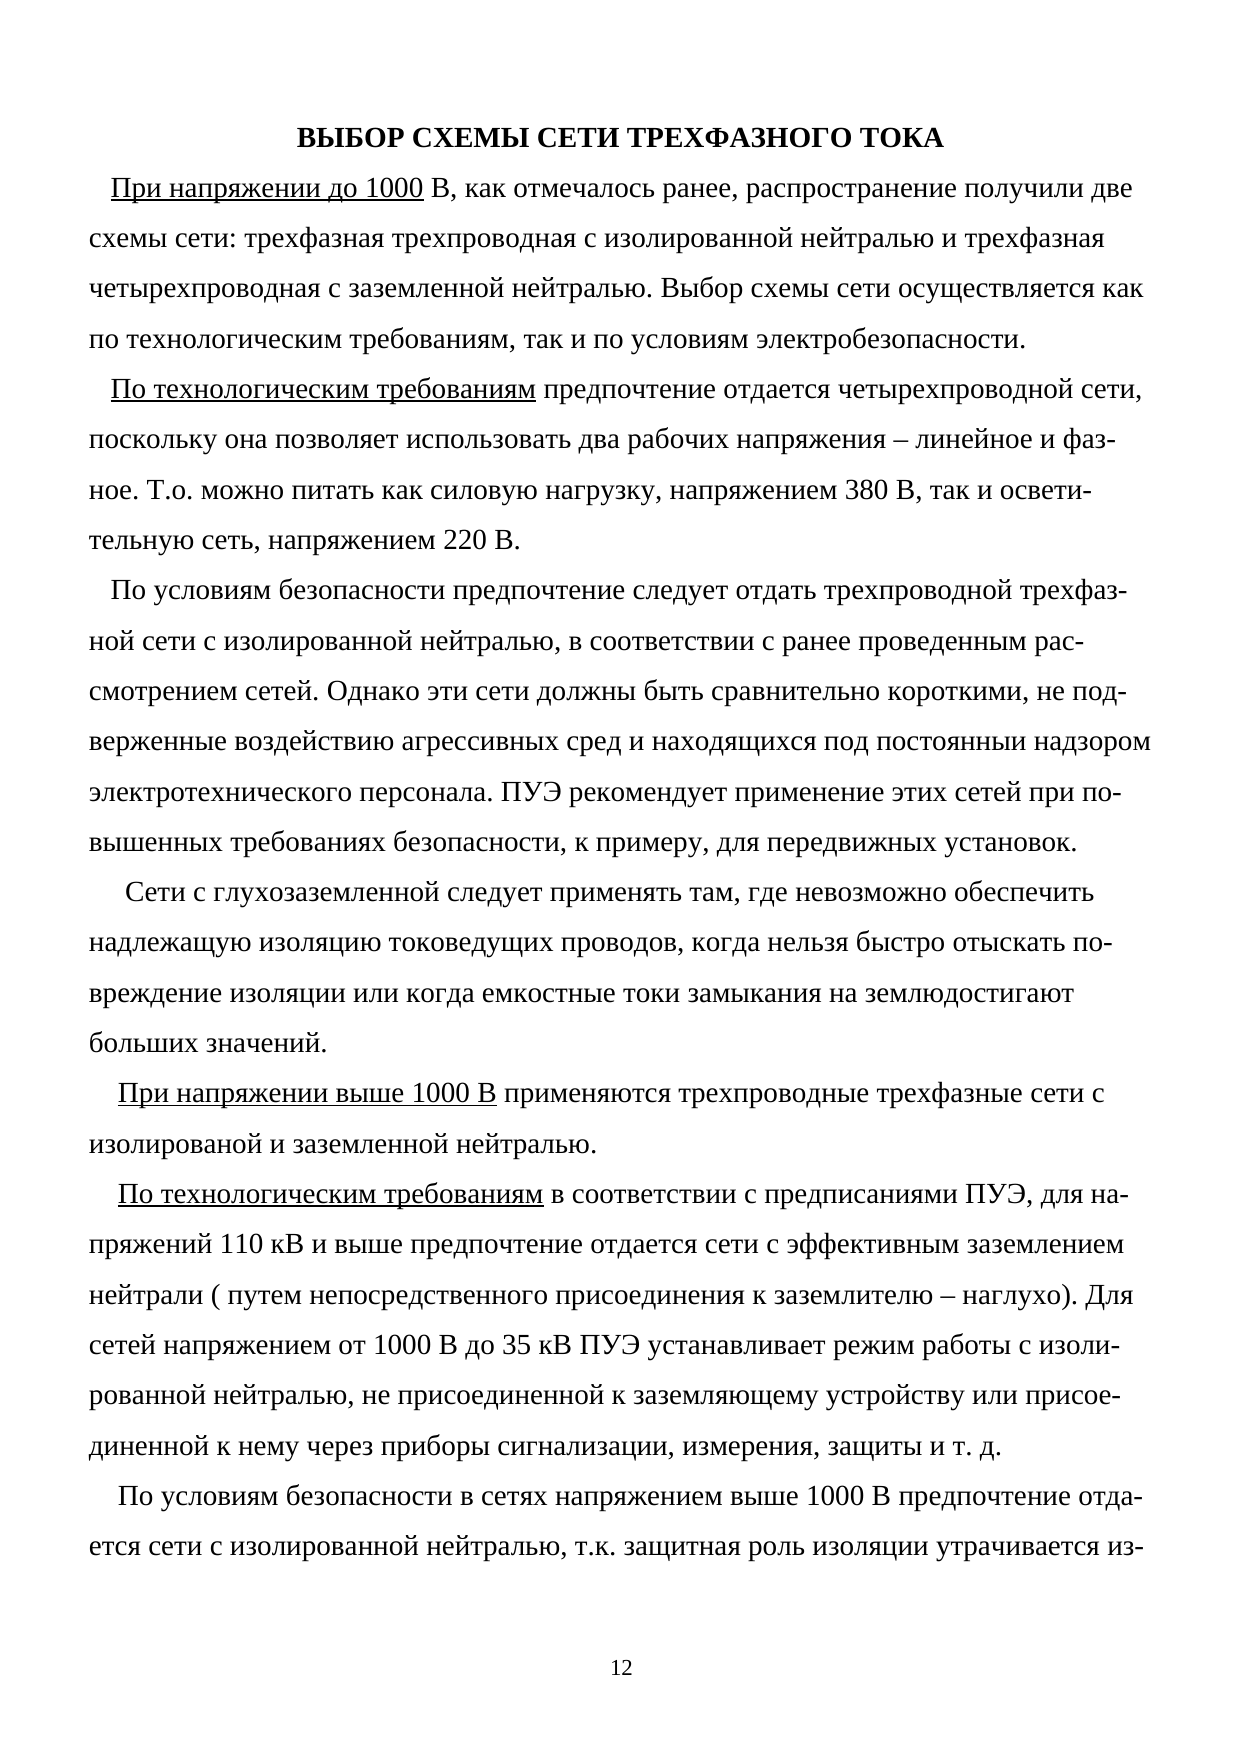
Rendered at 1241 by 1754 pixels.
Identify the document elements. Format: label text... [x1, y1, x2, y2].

text По технологическим требованиям в соответствии с предписаниями ПУЭ, для на- пряжений 110 кВ и выше предпочтение отдается сети с эффективным заземлением нейтрали ( путем непосредственного присоединения к заземлителю – наглухо). Для сетей напряжением от 1000 В до 35 кВ ПУЭ устанавливает режим работы с изоли- рованной нейтралью, не присоединенной к заземляющему устройству или присое- диненной к нему через приборы сигнализации, измерения, защиты и т. д. [89, 1176, 1163, 1461]
text По технологическим требованиям предпочтение отдается четырехпроводной сети, поскольку она позволяет использовать два рабочих напряжения – линейное и фаз- ное. Т.о. можно питать как силовую нагрузку, напряжением 380 В, так и освети- тельную сеть, напряжением 220 В. [89, 371, 1144, 556]
text По условиям безопасности предпочтение следует отдать трехпроводной трехфаз- ной сети с изолированной нейтралью, в соответствии с ранее проведенным рас- смотрением сетей. Однако эти сети должны быть сравнительно короткими, не под- верженные воздействию агрессивных сред и находящихся под постоянныи надзором электротехнического персонала. ПУЭ рекомендует применение этих сетей при по- вышенных требованиях безопасности, к примеру, для передвижных установок. [89, 572, 1153, 857]
text При напряжении выше 1000 В применяются трехпроводные трехфазные сети с изолированой и заземленной нейтралью. [89, 1076, 1107, 1159]
text При напряжении до 1000 В, как отмечалось ранее, распространение получили две схемы сети: трехфазная трехпроводная с изолированной нейтралью и трехфазная четырехпроводная с заземленной нейтралью. Выбор схемы сети осуществляется как по технологическим требованиям, так и по условиям электробезопасности. [89, 170, 1145, 354]
text По условиям безопасности в сетях напряжением выше 1000 В предпочтение отда- ется сети с изолированной нейтралью, т.к. защитная роль изоляции утрачивается из- [89, 1478, 1146, 1562]
subtitle ВЫБОР СХЕМЫ СЕТИ ТРЕХФАЗНОГО ТОКА [98, 120, 1143, 154]
text Сети с глухозаземленной следует применять там, где невозможно обеспечить надлежащую изоляцию токоведущих проводов, когда нельзя быстро отыскать по- вреждение изоляции или когда емкостные токи замыкания на землюдостигают больших значений. [89, 874, 1115, 1059]
